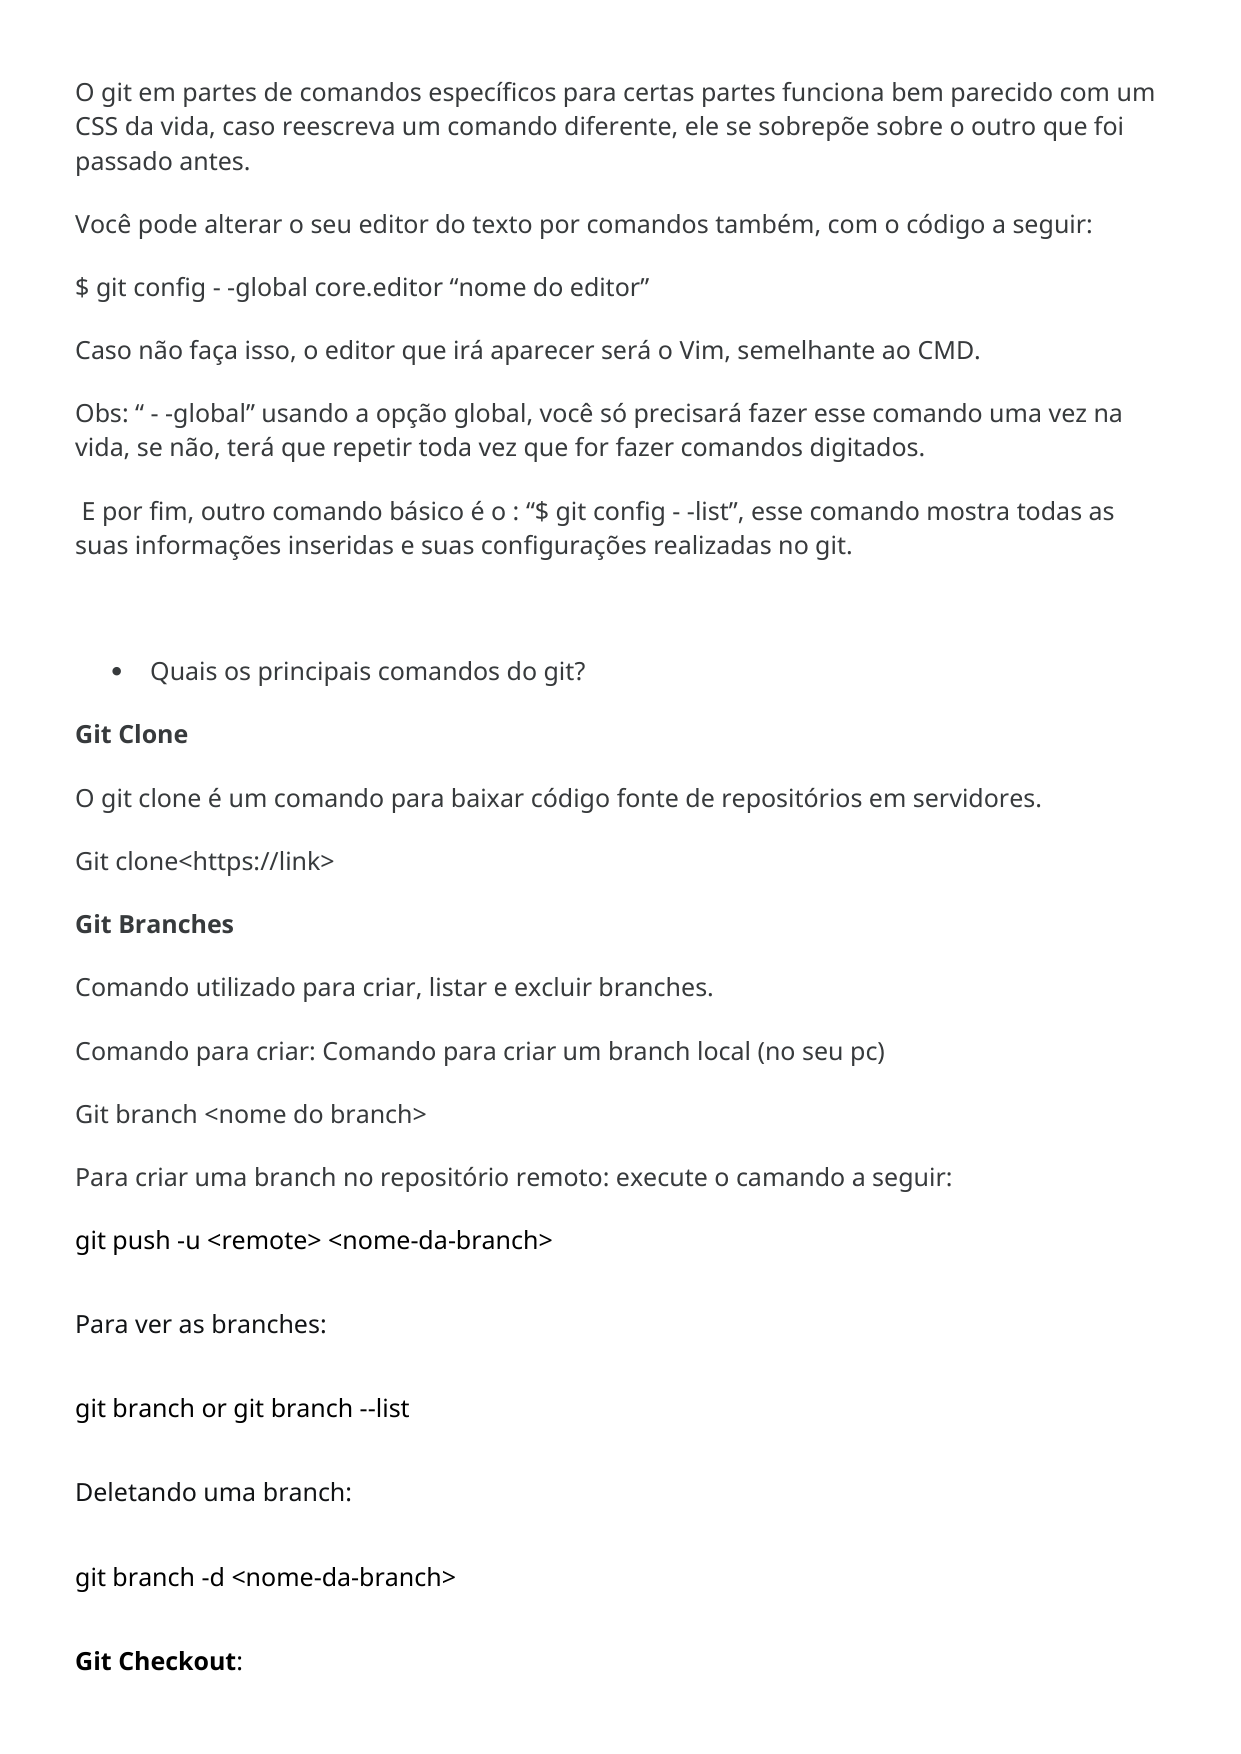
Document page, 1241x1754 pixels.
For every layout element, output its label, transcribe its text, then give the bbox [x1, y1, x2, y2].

text Git Branches [75, 907, 1165, 941]
text Git Checkout: [75, 1643, 1165, 1677]
text E por fim, outro comando básico é o : “$ git config - -list”, esse comando mostra todas as suas informações inseridas e suas configurações realizadas no git. [75, 493, 1165, 561]
text Para criar uma branch no repositório remoto: execute o camando a seguir: [75, 1160, 1165, 1194]
text git branch or git branch --list [75, 1391, 1165, 1425]
text Obs: “ - -global” usando a opção global, você só precisará fazer esse comando uma vez na vida, se não, terá que repetir toda vez que for fazer comandos digitados. [75, 396, 1165, 464]
text git push -u <remote> <nome-da-branch> [75, 1223, 1165, 1257]
text Git Clone [75, 717, 1165, 751]
text git branch -d <nome-da-branch> [75, 1559, 1165, 1593]
text Git branch <nome do branch> [75, 1096, 1165, 1131]
text O git clone é um comando para baixar código fonte de repositórios em servidores. [75, 780, 1165, 814]
text Para ver as branches: [75, 1307, 1165, 1341]
text O git em partes de comandos específicos para certas partes funciona bem parecido com um CSS da vida, caso reescreva um comando diferente, ele se sobrepõe sobre o outro que foi passado antes. [75, 75, 1165, 177]
text Você pode alterar o seu editor do texto por comandos também, com o código a seguir: [75, 206, 1165, 240]
text Deletando uma branch: [75, 1475, 1165, 1509]
text $ git config - -global core.editor “nome do editor” [75, 269, 1165, 304]
text Comando para criar: Comando para criar um branch local (no seu pc) [75, 1033, 1165, 1067]
text Caso não faça isso, o editor que irá aparecer será o Vim, semelhante ao CMD. [75, 333, 1165, 367]
list Quais os principais comandos do git? [112, 654, 1165, 688]
text Git clone<https://link> [75, 843, 1165, 878]
text Comando utilizado para criar, listar e excluir branches. [75, 970, 1165, 1004]
